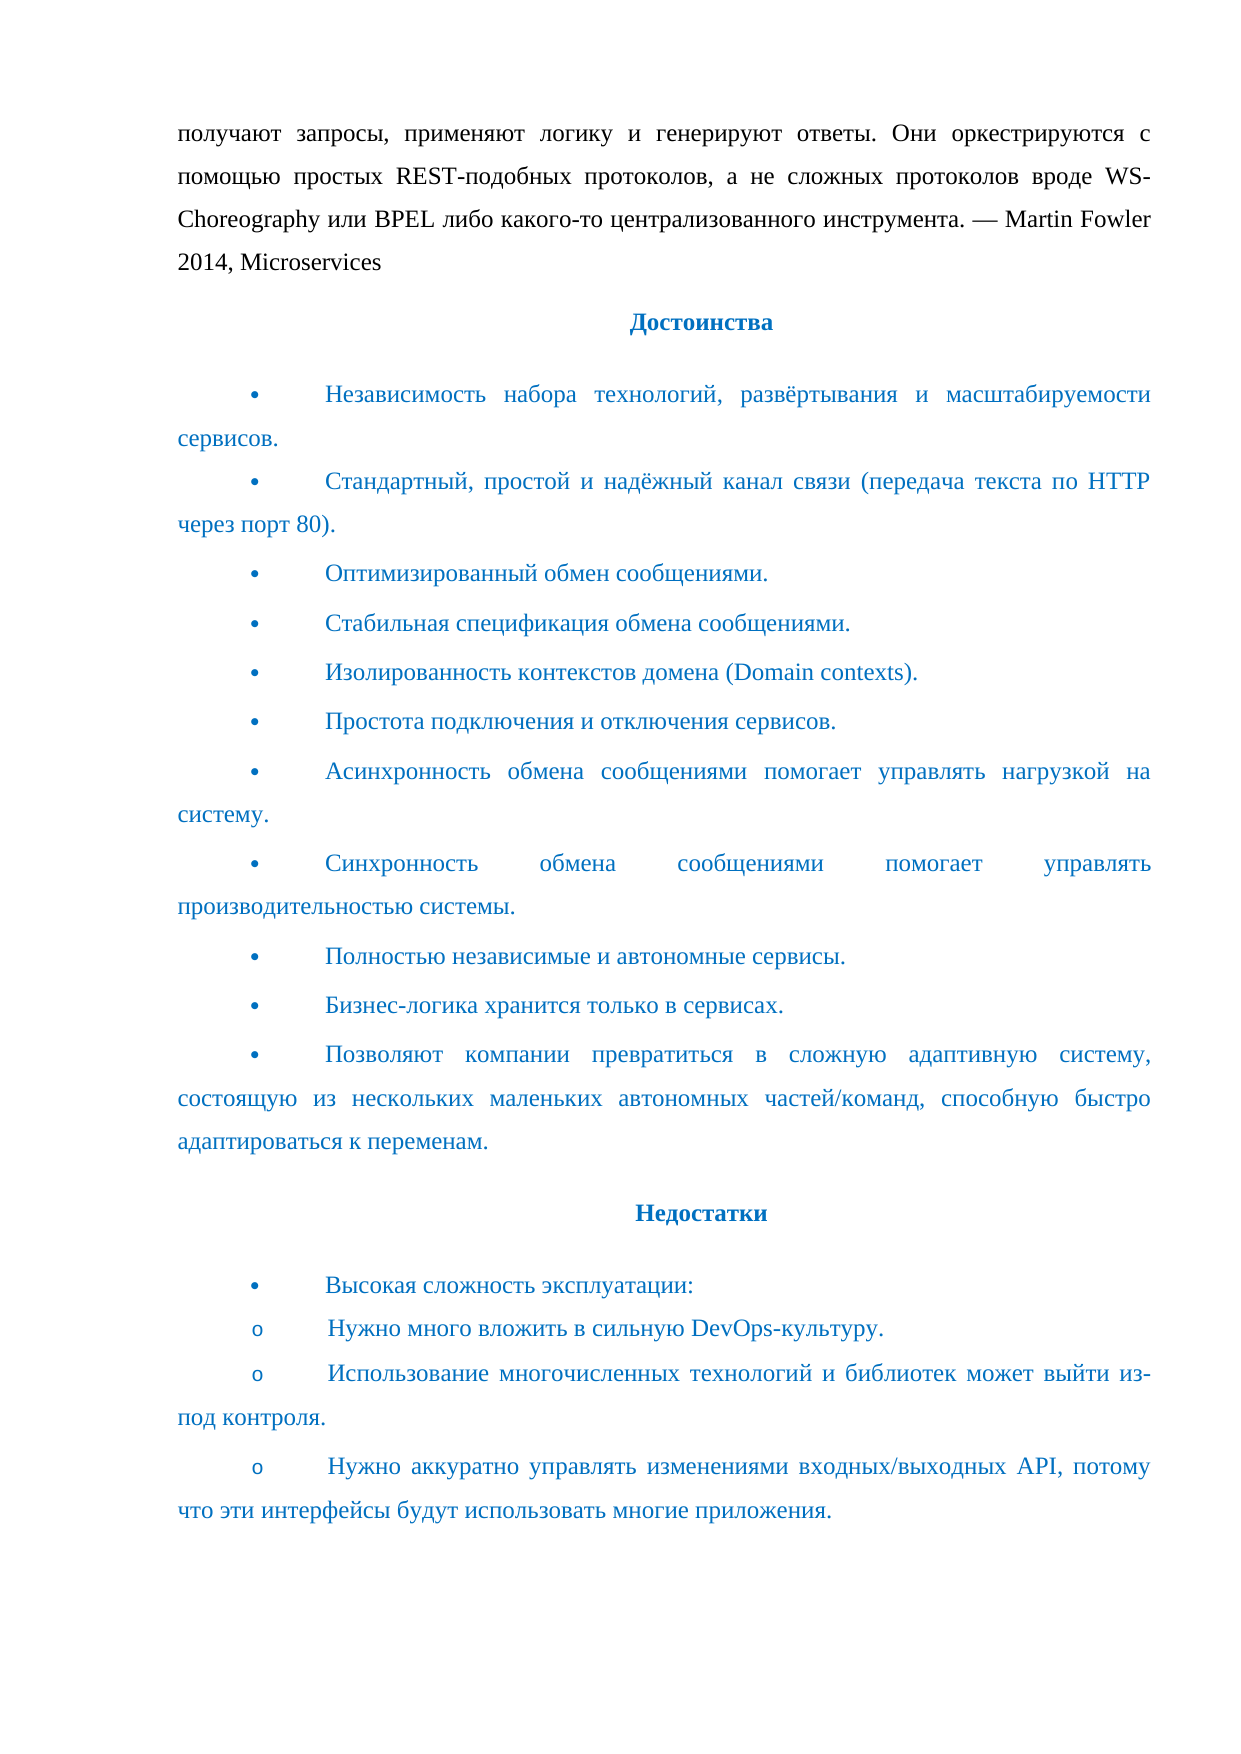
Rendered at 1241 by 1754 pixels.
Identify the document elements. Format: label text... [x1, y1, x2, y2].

list Использование многочисленных технологий и библиотек может выйти из-под контроля. [177, 1358, 1152, 1431]
list Синхронность обмена сообщениями помогает управлять производительностью системы. [177, 848, 1152, 920]
list Стабильная спецификация обмена сообщениями. [177, 608, 1152, 636]
list Позволяют компании превратиться в сложную адаптивную систему, состоящую из нескольких маленьких автономных частей/команд, способную быстро адаптироваться к переменам. [177, 1039, 1152, 1154]
list Полностью независимые и автономные сервисы. [177, 941, 1152, 969]
list Нужно аккуратно управлять изменениями входных/выходных API, потому что эти интерфейсы будут использовать многие приложения. [177, 1451, 1152, 1524]
list Бизнес-логика хранится только в сервисах. [177, 990, 1152, 1019]
list Независимость набора технологий, развёртывания и масштабируемости сервисов. [177, 379, 1152, 451]
list Простота подключения и отключения сервисов. [177, 706, 1152, 735]
list Нужно много вложить в сильную DevOps-культуру. [177, 1313, 1152, 1343]
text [177, 118, 1152, 276]
text Достоинства [177, 307, 1152, 336]
list Асинхронность обмена сообщениями помогает управлять нагрузкой на систему. [177, 756, 1152, 828]
list Стандартный, простой и надёжный канал связи (передача текста по HTTP через порт 80). [177, 466, 1152, 538]
list Изолированность контекстов домена (Domain contexts). [177, 657, 1152, 686]
list Высокая сложность эксплуатации: [177, 1270, 1152, 1299]
text Недостатки [177, 1198, 1152, 1227]
list Оптимизированный обмен сообщениями. [177, 558, 1152, 587]
